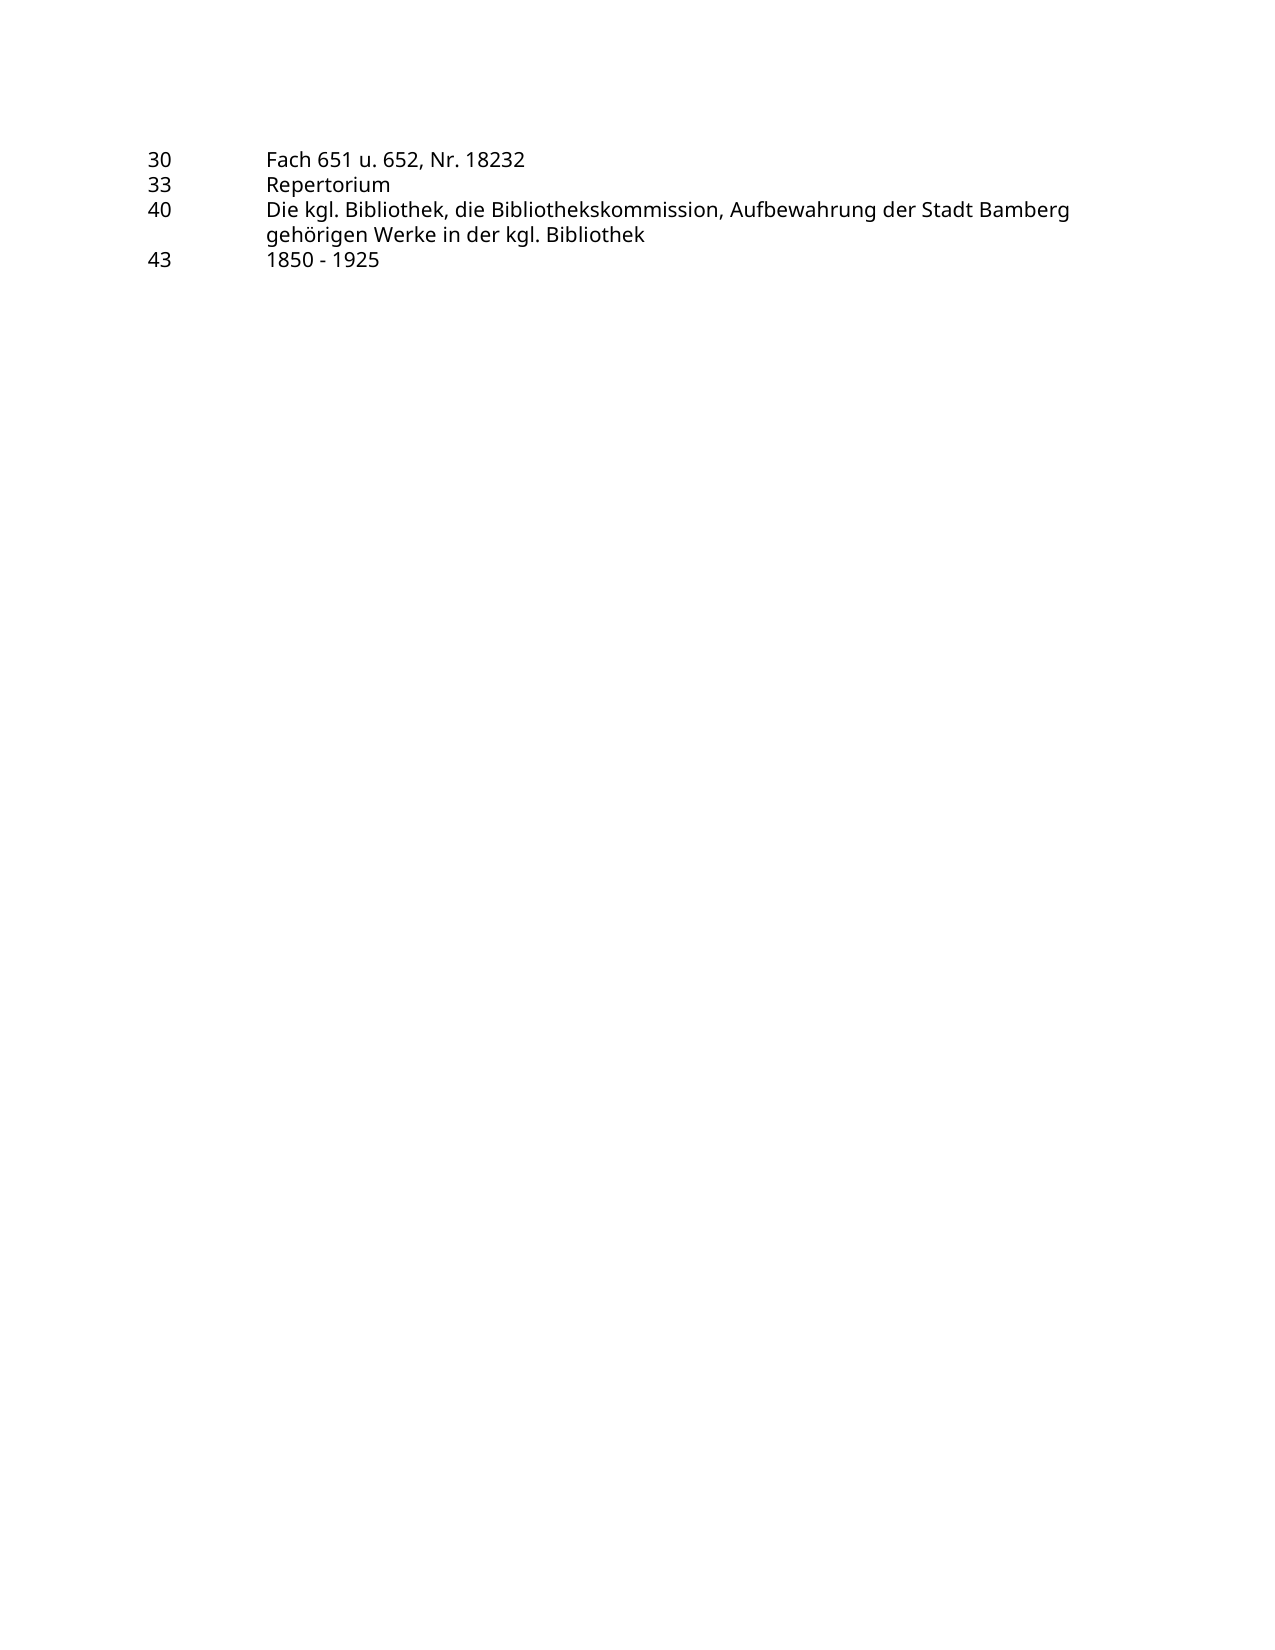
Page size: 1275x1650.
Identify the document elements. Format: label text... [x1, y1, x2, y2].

text 33 Repertorium [148, 173, 1127, 198]
text 30 Fach 651 u. 652, Nr. 18232 [148, 148, 1127, 173]
text 43 1850 - 1925 [148, 248, 1127, 273]
text 40 Die k[kgl. Bibliothek]k, die s[Bibliothekskommission]s, s[2{Aufbewahrung der Stadt o[Bamberg]o gehörigen Werke} in der 1{kgl. Bibliothek}]s [148, 198, 1127, 248]
